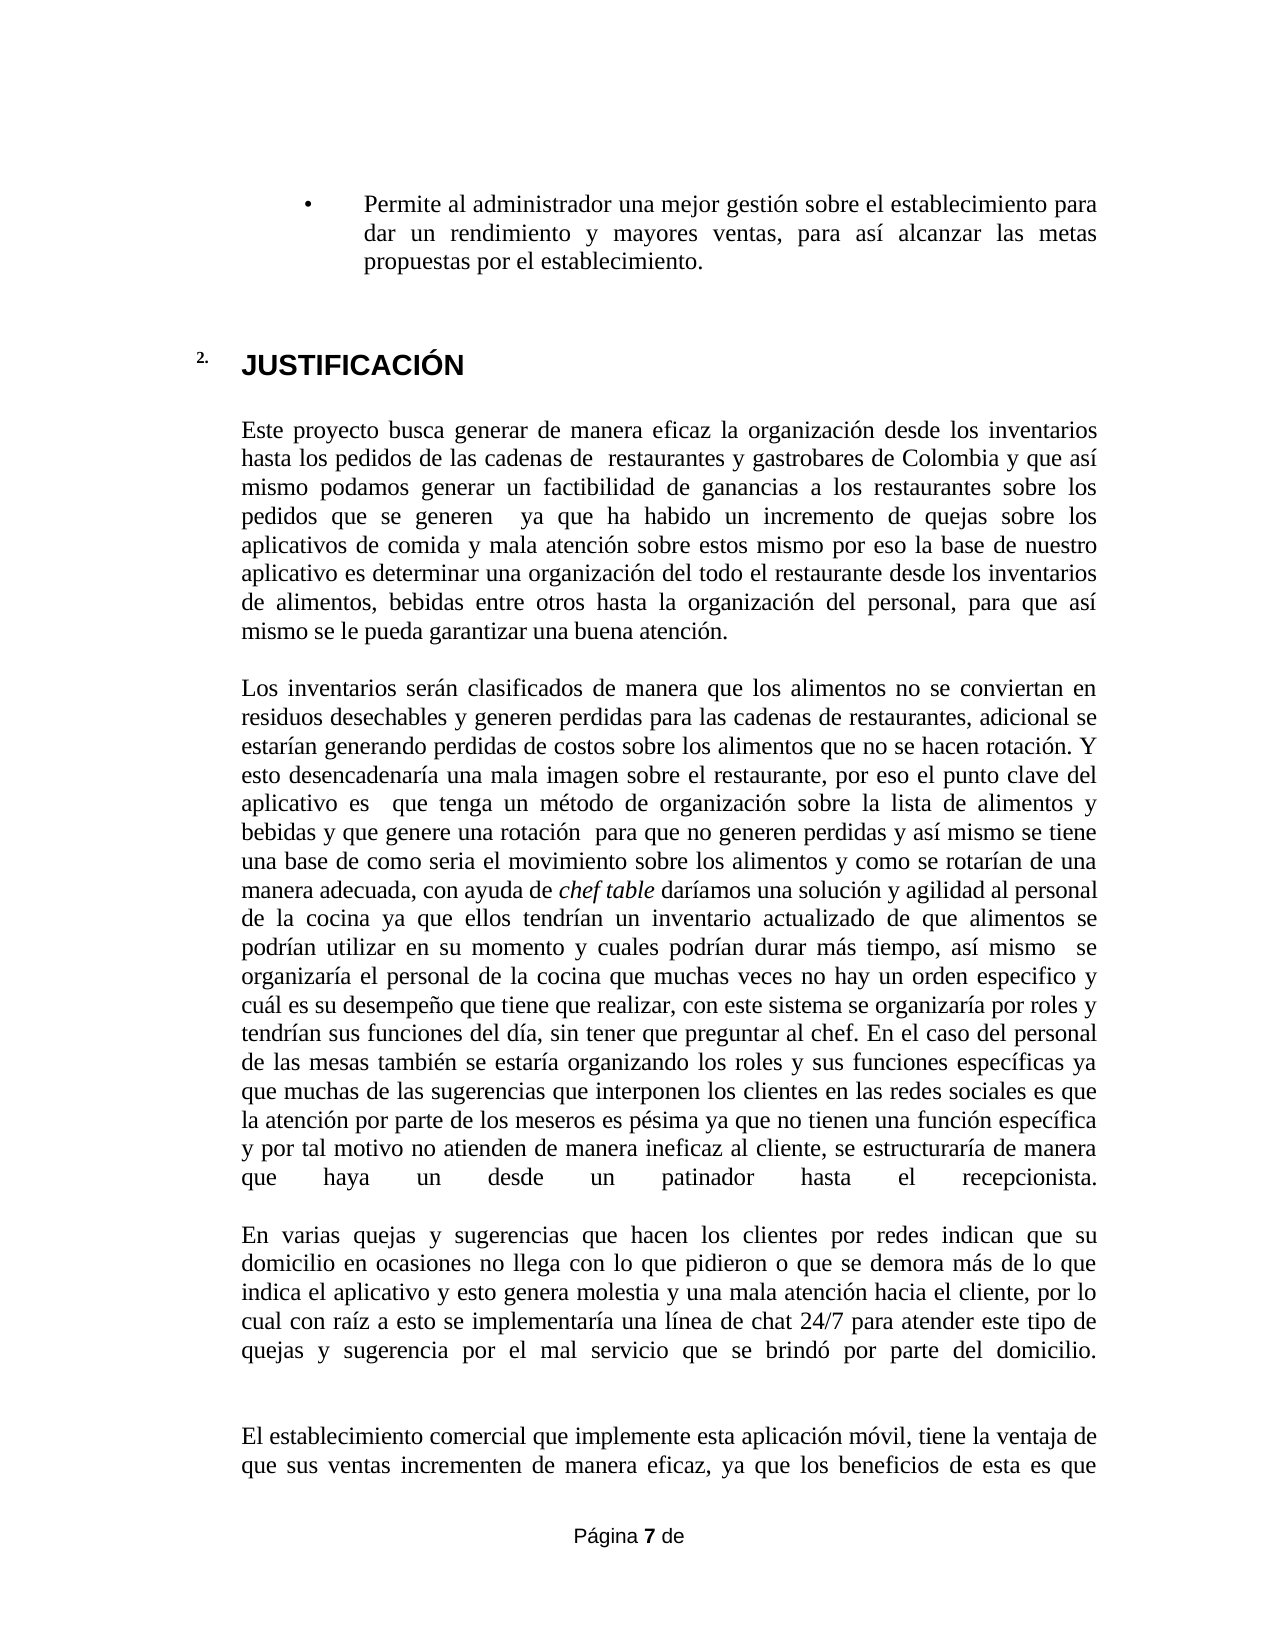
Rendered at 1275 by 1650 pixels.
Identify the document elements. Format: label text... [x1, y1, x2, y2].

list Permite al administrador una mejor gestión sobre el establecimiento para dar un rendimiento y mayores ventas, para así alcanzar las metas propuestas por el establecimiento. [303, 189, 1098, 275]
subtitle JUSTIFICACIÓN Este proyecto busca generar de manera eficaz la organización desde los inventarios hasta los pedidos de las cadenas de restaurantes y gastrobares de Colombia y que así mismo podamos generar un factibilidad de ganancias a los restaurantes sobre los pedidos que se generen ya que ha habido un incremento de quejas sobre los aplicativos de comida y mala atención sobre estos mismo por eso la base de nuestro aplicativo es determinar una organización del todo el restaurante desde los inventarios de alimentos, bebidas entre otros hasta la organización del personal, para que así mismo se le pueda garantizar una buena atención. [196, 347, 1098, 645]
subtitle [241, 645, 1098, 1478]
